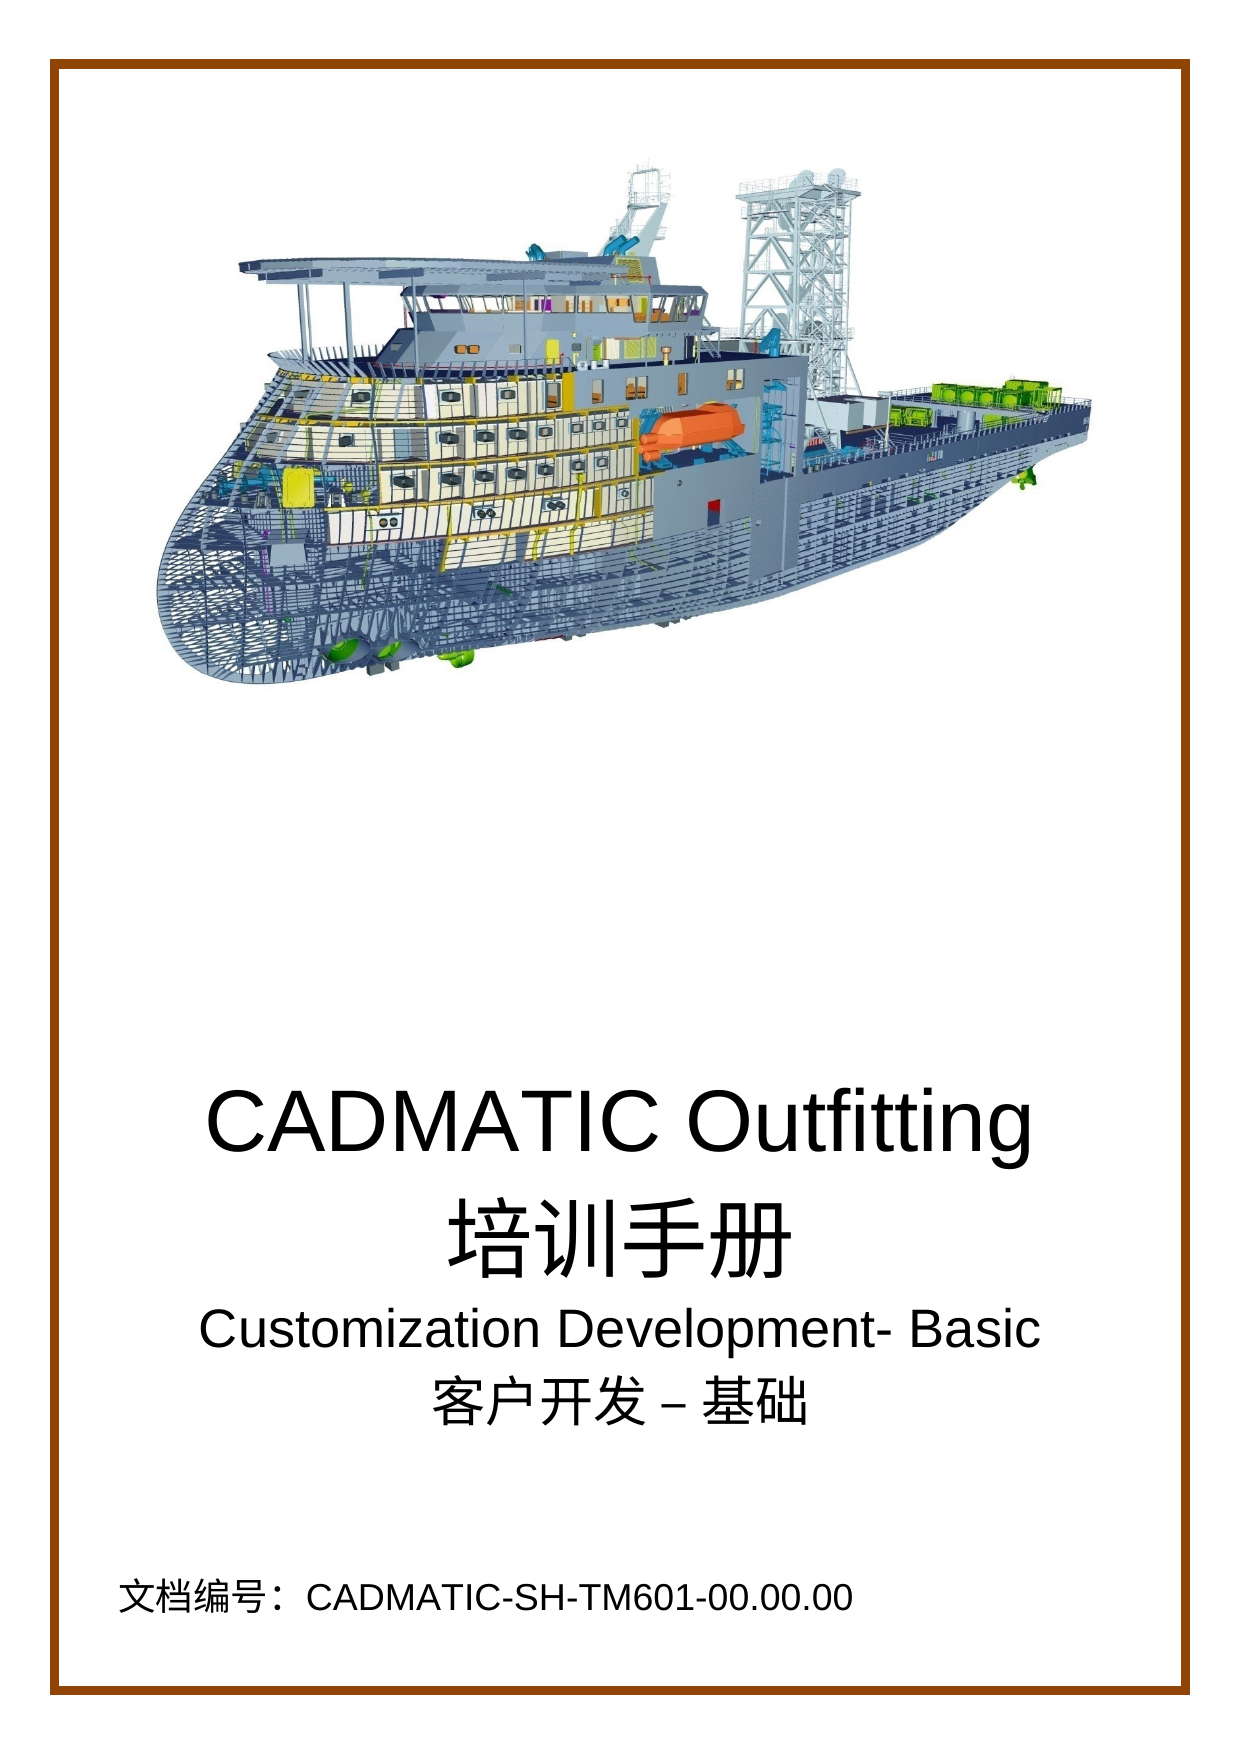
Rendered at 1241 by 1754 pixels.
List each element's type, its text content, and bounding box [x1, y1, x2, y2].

text Customization Development- Basic [118, 1297, 1122, 1359]
text 文档编号：CADMATIC-SH-TM601-00.00.00 [118, 1567, 1122, 1621]
text 培训手册 [118, 1170, 1122, 1297]
text CADMATIC Outfitting [118, 1069, 1122, 1170]
text 客户开发 – 基础 [118, 1359, 1122, 1437]
